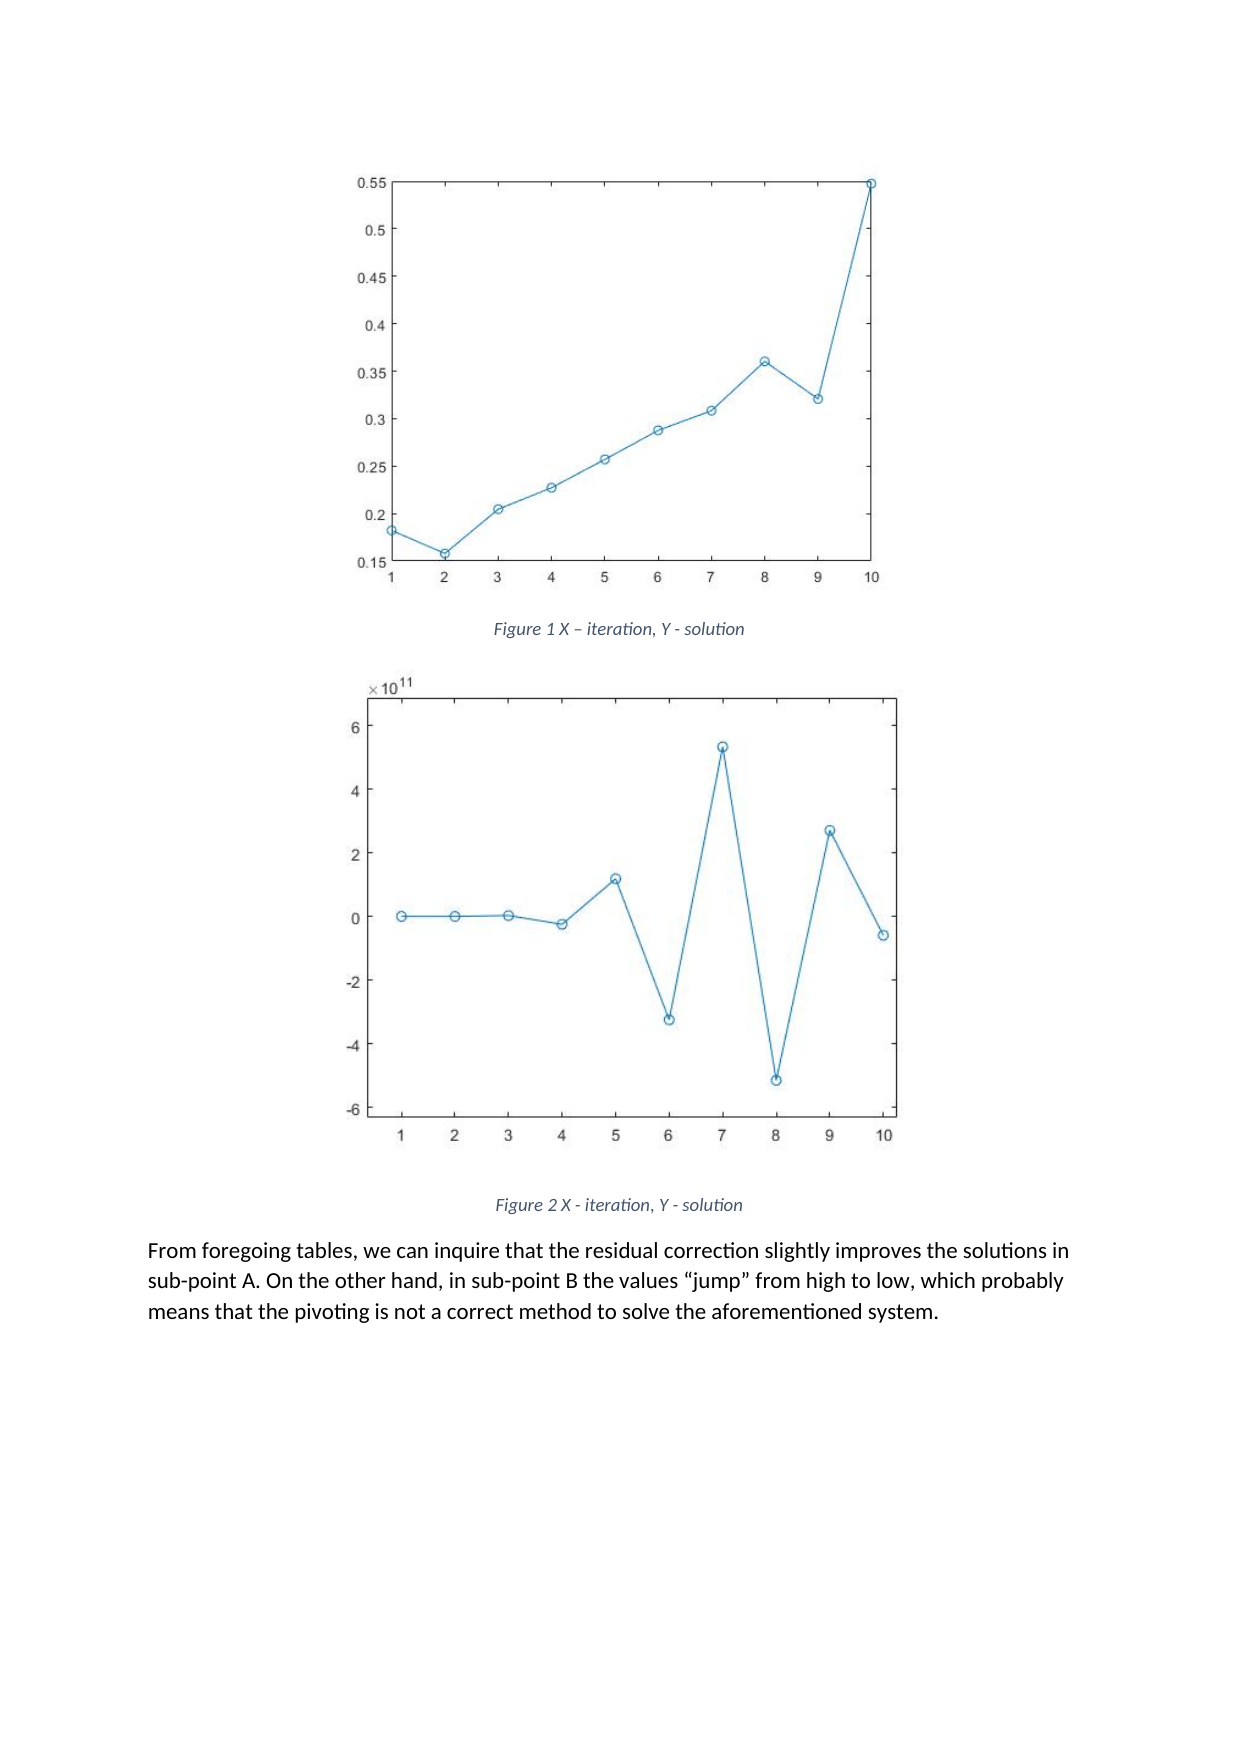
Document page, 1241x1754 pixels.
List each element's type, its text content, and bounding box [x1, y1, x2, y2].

picture [278, 661, 962, 1174]
text From foregoing tables, we can inquire that the residual correction slightly improves the solutions in sub-point A. On the other hand, in sub-point B the values “jump” from high to low, which probably means that the pivoting is not a correct method to solve the aforementioned system. [148, 1236, 1093, 1325]
picture [311, 147, 930, 612]
text Figure 2 X - iteration, Y - solution [148, 1193, 1093, 1216]
